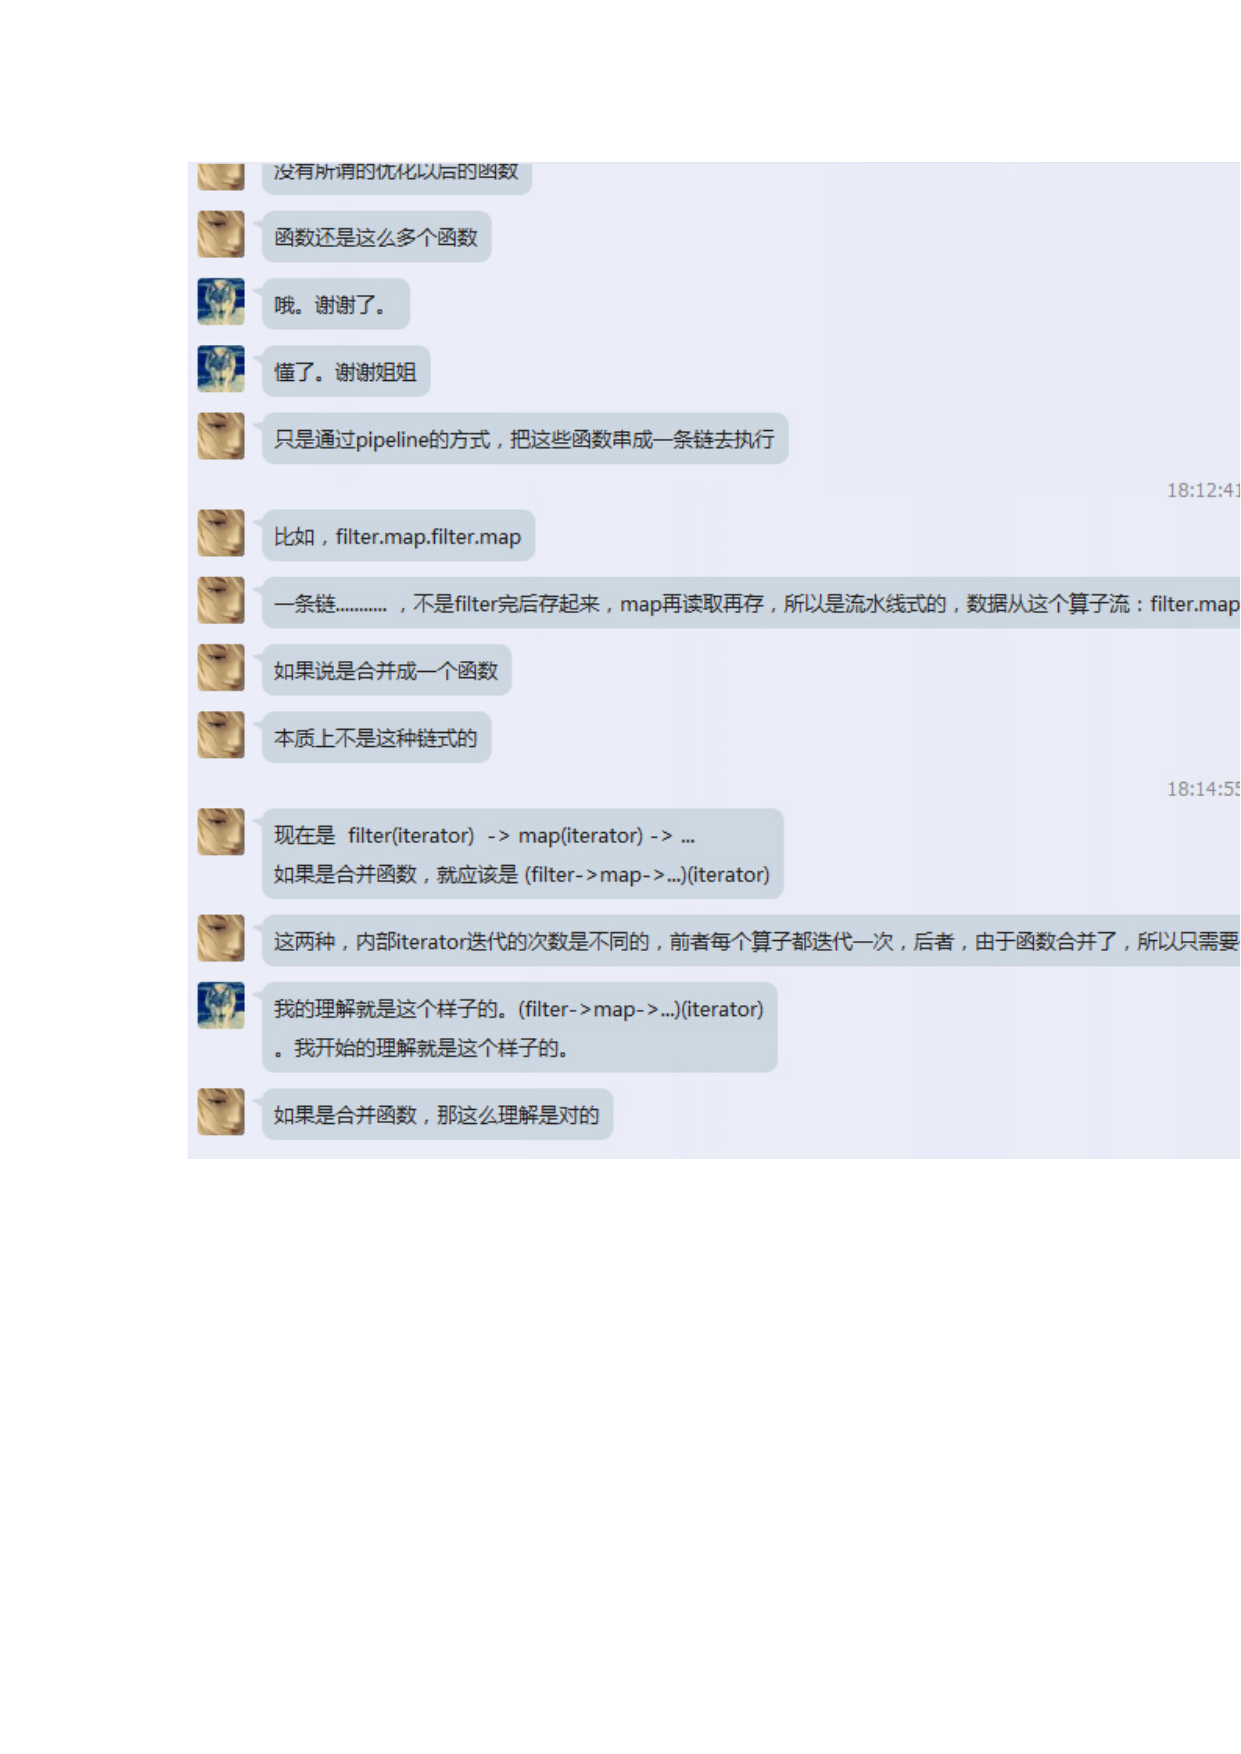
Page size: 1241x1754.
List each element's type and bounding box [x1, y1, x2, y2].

picture [187, 162, 1241, 1159]
